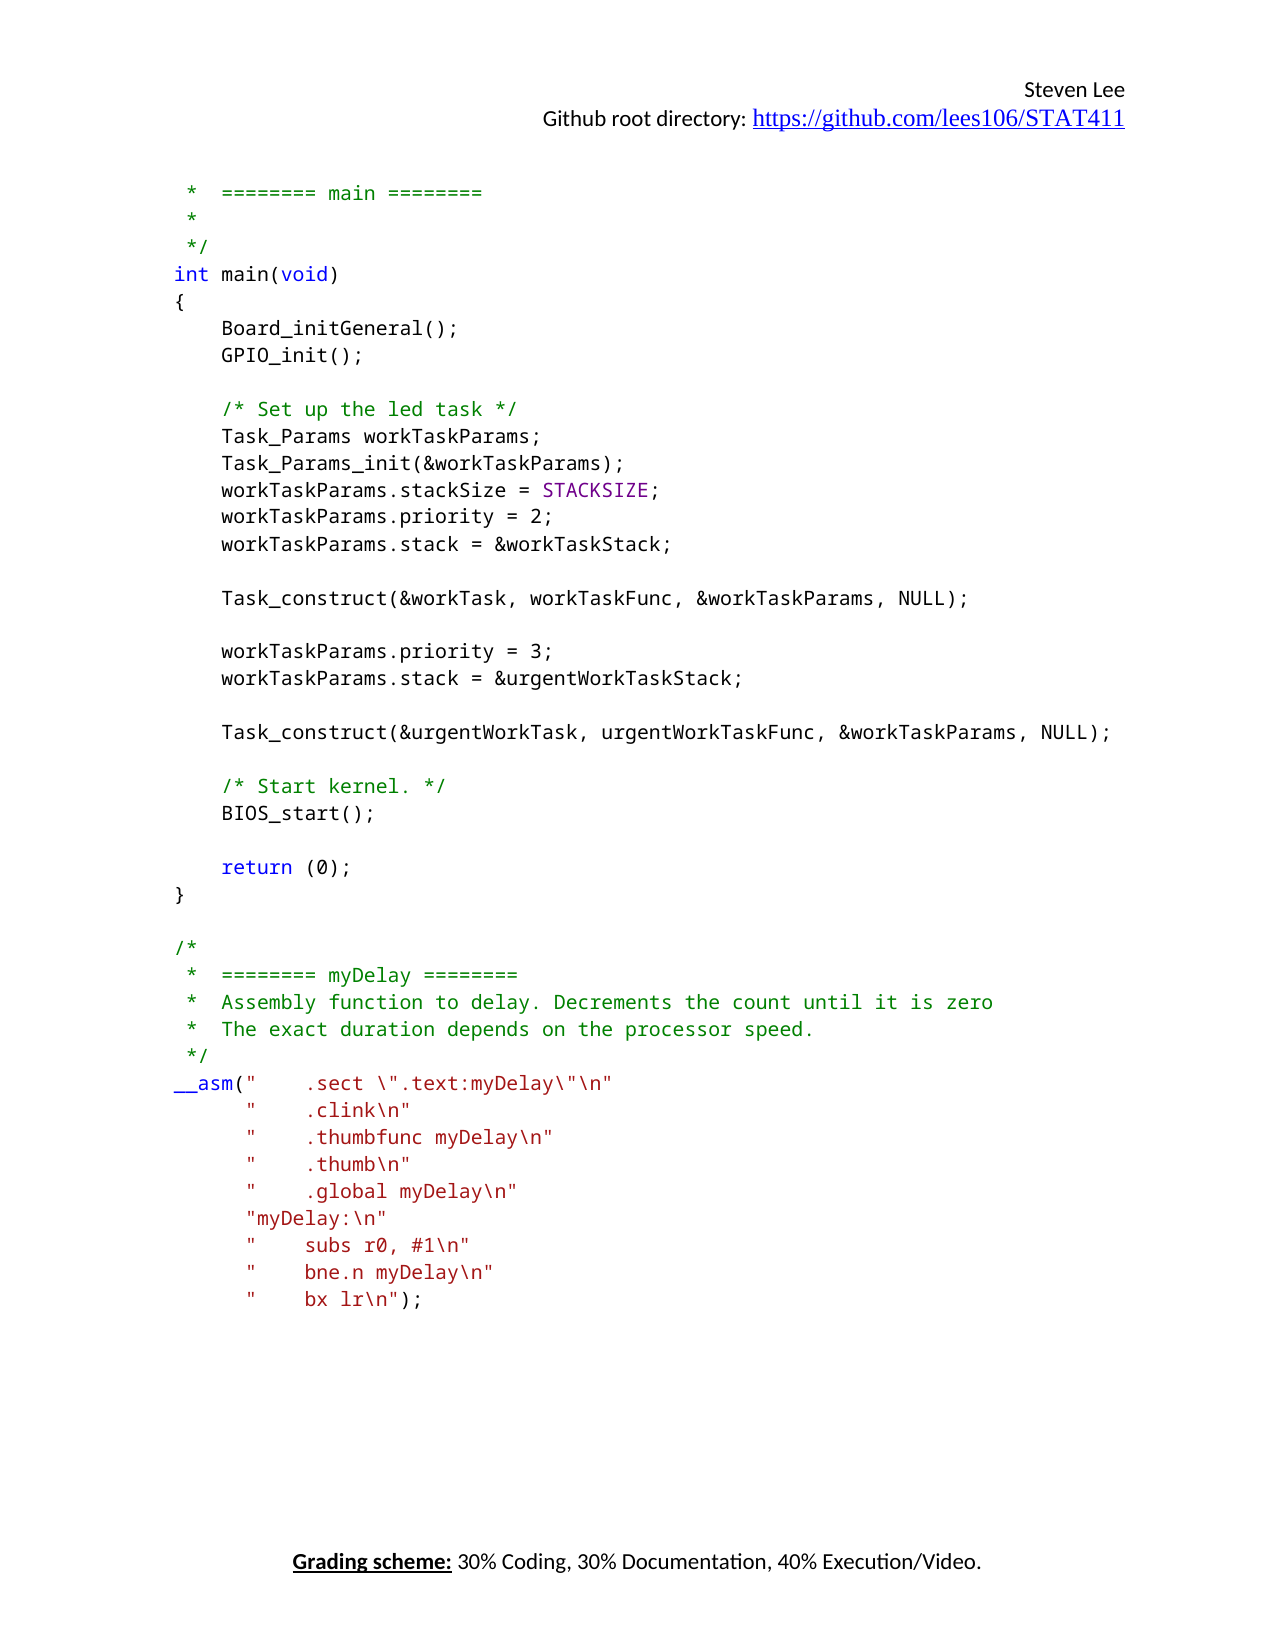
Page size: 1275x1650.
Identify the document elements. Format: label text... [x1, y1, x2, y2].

text " .thumb\n" [150, 1150, 1125, 1177]
text Task_Params_init(&workTaskParams); [150, 449, 1125, 476]
text /* Set up the led task */ [150, 395, 1125, 422]
text { [150, 287, 1125, 314]
text " .clink\n" [150, 1096, 1125, 1123]
text Task_construct(&urgentWorkTask, urgentWorkTaskFunc, &workTaskParams, NULL); [150, 719, 1125, 746]
text GPIO_init(); [150, 341, 1125, 368]
text * ======== main ======== [150, 179, 1125, 206]
text "myDelay:\n" [150, 1204, 1125, 1231]
text " .thumbfunc myDelay\n" [150, 1123, 1125, 1150]
text return (0); [150, 853, 1125, 881]
text * Assembly function to delay. Decrements the count until it is zero [150, 988, 1125, 1015]
text * The exact duration depends on the processor speed. [150, 1015, 1125, 1042]
text /* [150, 934, 1125, 961]
text workTaskParams.stack = &urgentWorkTaskStack; [150, 665, 1125, 692]
text Task_construct(&workTask, workTaskFunc, &workTaskParams, NULL); [150, 584, 1125, 611]
text * [150, 206, 1125, 233]
text " bne.n myDelay\n" [150, 1258, 1125, 1285]
text " bx lr\n"); [150, 1285, 1125, 1312]
text workTaskParams.priority = 3; [150, 638, 1125, 665]
text */ [150, 1042, 1125, 1069]
text /* Start kernel. */ [150, 773, 1125, 799]
text */ [150, 233, 1125, 260]
text " .global myDelay\n" [150, 1177, 1125, 1204]
text __asm(" .sect \".text:myDelay\"\n" [150, 1069, 1125, 1096]
text workTaskParams.priority = 2; [150, 503, 1125, 530]
text int main(void) [150, 260, 1125, 287]
text Task_Params workTaskParams; [150, 422, 1125, 449]
text BIOS_start(); [150, 799, 1125, 827]
text workTaskParams.stack = &workTaskStack; [150, 530, 1125, 557]
text * ======== myDelay ======== [150, 961, 1125, 988]
text } [150, 881, 1125, 907]
text " subs r0, #1\n" [150, 1231, 1125, 1258]
text workTaskParams.stackSize = STACKSIZE; [150, 476, 1125, 503]
text Board_initGeneral(); [150, 314, 1125, 341]
